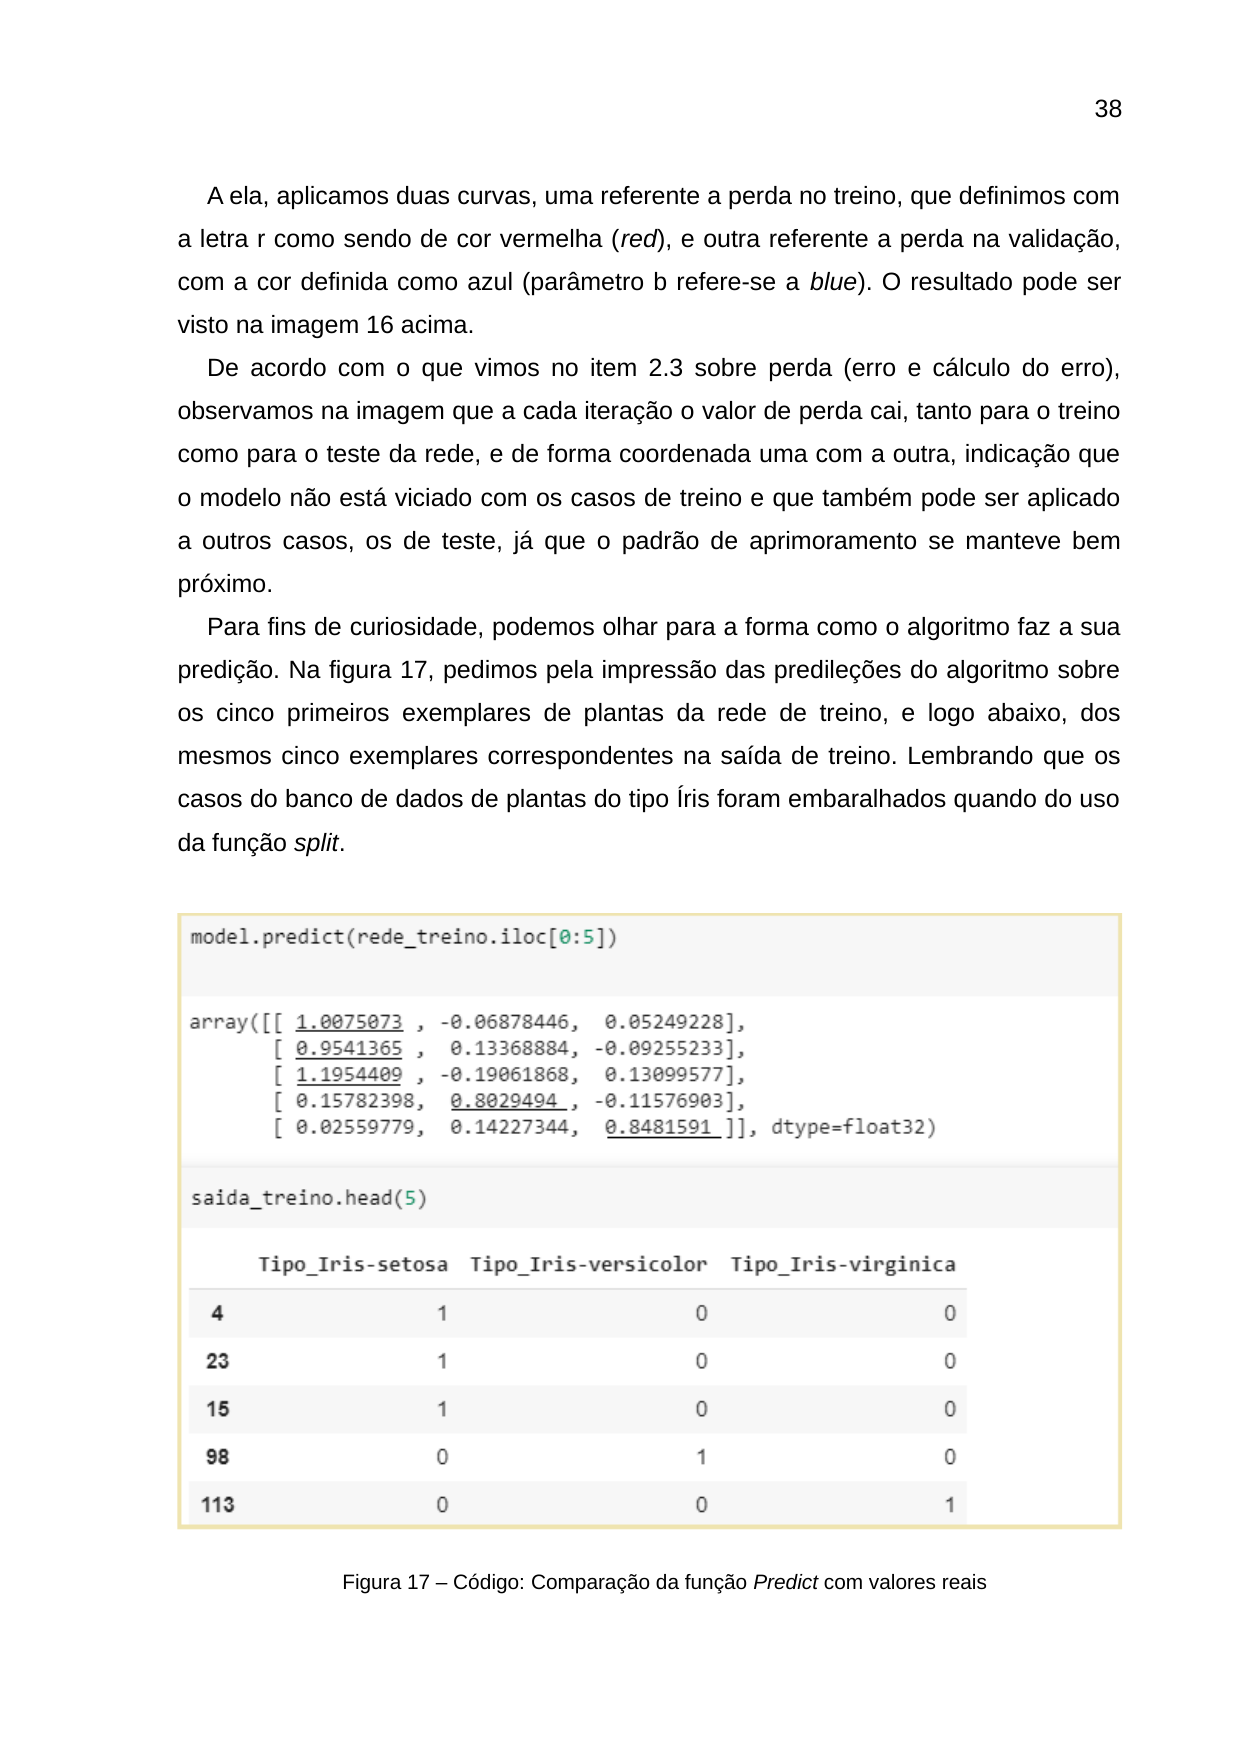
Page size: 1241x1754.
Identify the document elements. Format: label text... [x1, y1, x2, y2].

picture [177, 913, 1123, 1531]
text De acordo com o que vimos no item 2.3 sobre perda (erro e cálculo do erro), observamos na imagem que a cada iteração o valor de perda cai, tanto para o treino como para o teste da rede, e de forma coordenada uma com a outra, indicação que o modelo não está viciado com os casos de treino e que também pode ser aplicado a outros casos, os de teste, já que o padrão de aprimoramento se manteve bem próximo. [177, 353, 1122, 597]
text A ela, aplicamos duas curvas, uma referente a perda no treino, que definimos com a letra r como sendo de cor vermelha (red), e outra referente a perda na validação, com a cor definida como azul (parâmetro b refere-se a blue). O resultado pode ser visto na imagem 16 acima. [177, 181, 1122, 339]
text Figura 17 – Código: Comparação da função Predict com valores reais [177, 1569, 1122, 1593]
text Para fins de curiosidade, podemos olhar para a forma como o algoritmo faz a sua predição. Na figura 17, pedimos pela impressão das predileções do algoritmo sobre os cinco primeiros exemplares de plantas da rede de treino, e logo abaixo, dos mesmos cinco exemplares correspondentes na saída de treino. Lembrando que os casos do banco de dados de plantas do tipo Íris foram embaralhados quando do uso da função split. [177, 612, 1122, 856]
